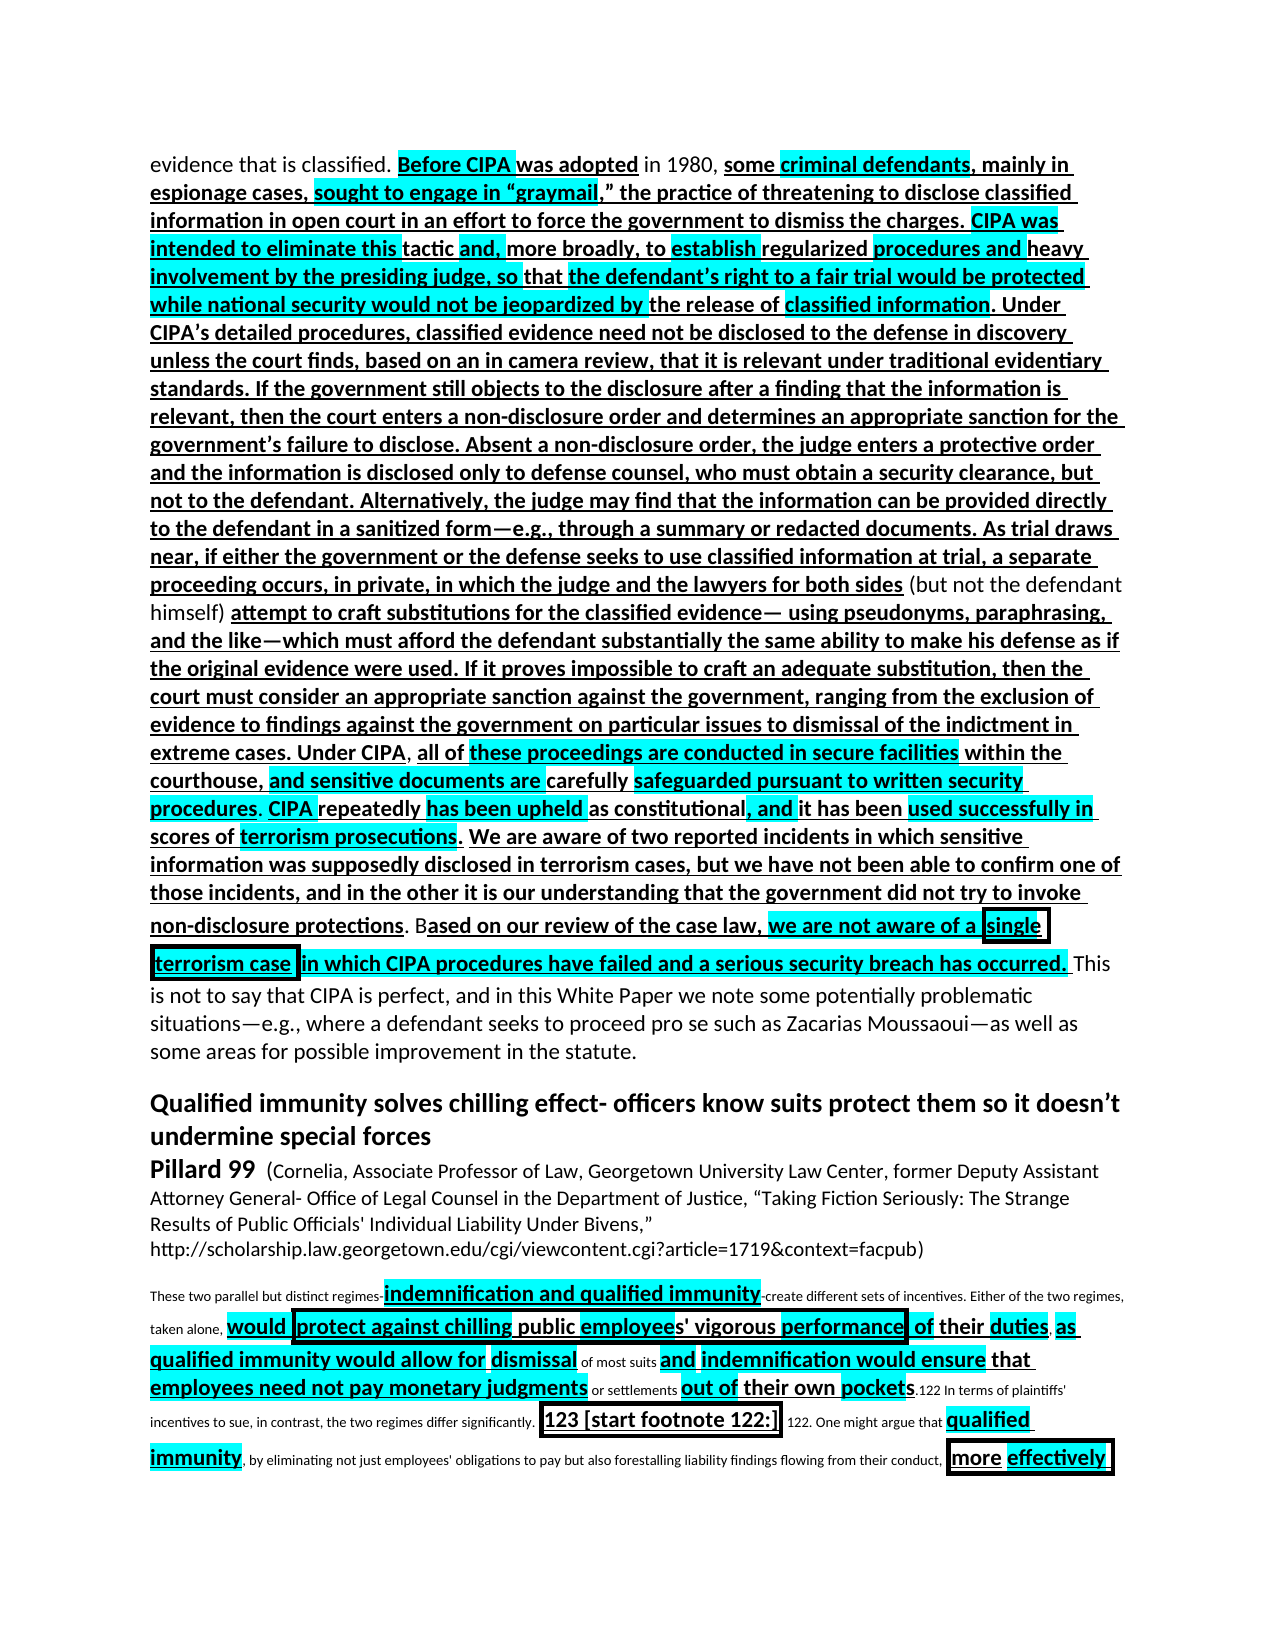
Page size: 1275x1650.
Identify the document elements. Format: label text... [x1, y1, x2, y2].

text Pillard 99 (Cornelia, Associate Professor of Law, Georgetown University Law Center, former Deputy Assistant Attorney General- Office of Legal Counsel in the Department of Justice, “Taking Fiction Seriously: The Strange Results of Public Officials' Individual Liability Under Bivens,” http://scholarship.law.georgetown.edu/cgi/viewcontent.cgi?article=1719&context=facpub) [150, 1152, 1125, 1262]
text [150, 1279, 1125, 1476]
subtitle Qualified immunity solves chilling effect- officers know suits protect them so it doesn’t undermine special forces [150, 1086, 1125, 1152]
